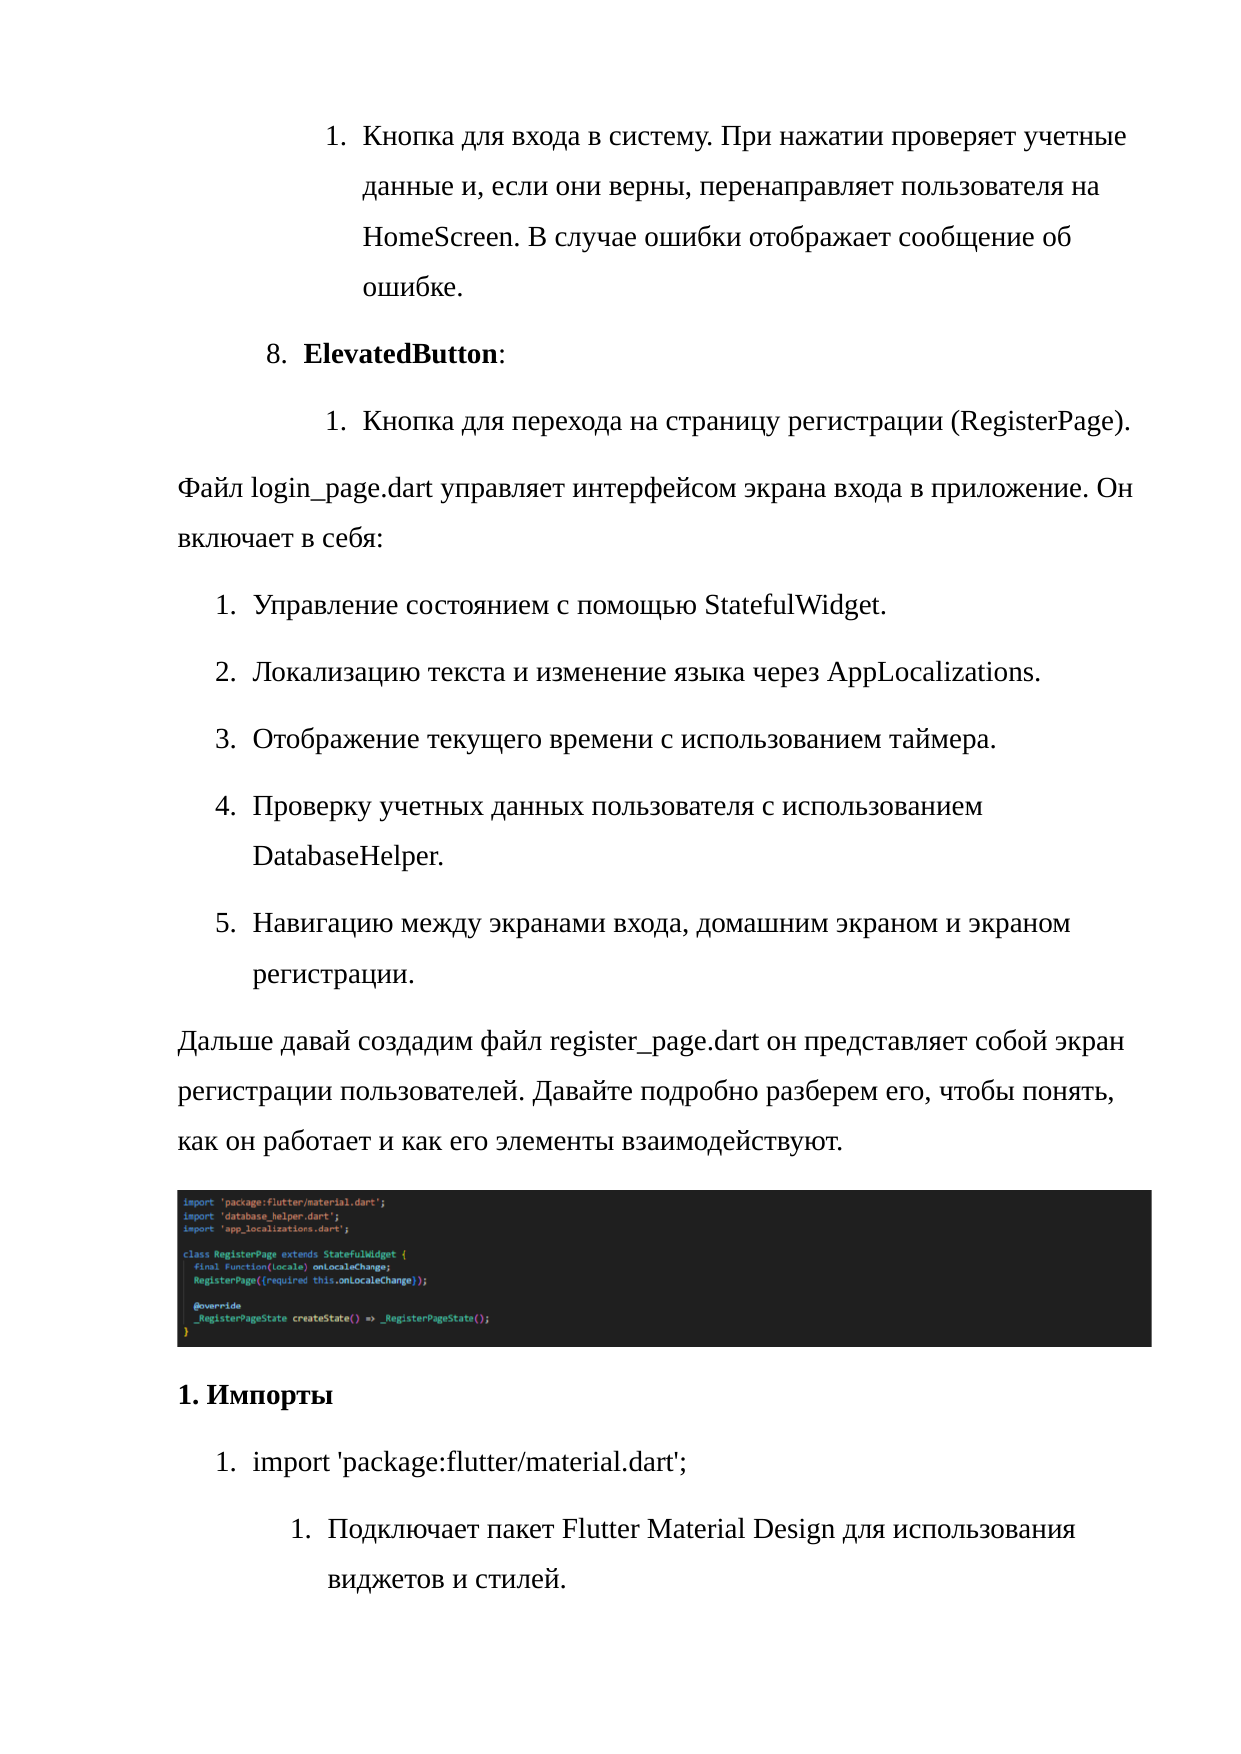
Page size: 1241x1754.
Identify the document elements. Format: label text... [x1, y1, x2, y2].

list Управление состоянием с помощью StatefulWidget. [215, 587, 1152, 621]
list Отображение текущего времени с использованием таймера. [215, 721, 1152, 755]
text 1. Импорты [177, 1377, 1152, 1411]
list Навигацию между экранами входа, домашним экраном и экраном регистрации. [215, 906, 1152, 989]
list Локализацию текста и изменение языка через AppLocalizations. [215, 654, 1152, 688]
list Кнопка для входа в систему. При нажатии проверяет учетные данные и, если они верны, перенаправляет пользователя на HomeScreen. В случае ошибки отображает сообщение об ошибке. [325, 118, 1152, 303]
picture [177, 1190, 1152, 1347]
list ElevatedButton: [266, 336, 1152, 369]
text Дальше давай создадим файл register_page.dart он представляет собой экран регистрации пользователей. Давайте подробно разберем его, чтобы понять, как он работает и как его элементы взаимодействуют. [177, 1023, 1152, 1157]
list Подключает пакет Flutter Material Design для использования виджетов и стилей. [290, 1511, 1152, 1595]
list Проверку учетных данных пользователя с использованием DatabaseHelper. [215, 788, 1152, 872]
text Файл login_page.dart управляет интерфейсом экрана входа в приложение. Он включает в себя: [177, 470, 1152, 554]
list import 'package:flutter/material.dart'; [215, 1444, 1152, 1478]
list Кнопка для перехода на страницу регистрации (RegisterPage). [325, 403, 1152, 437]
